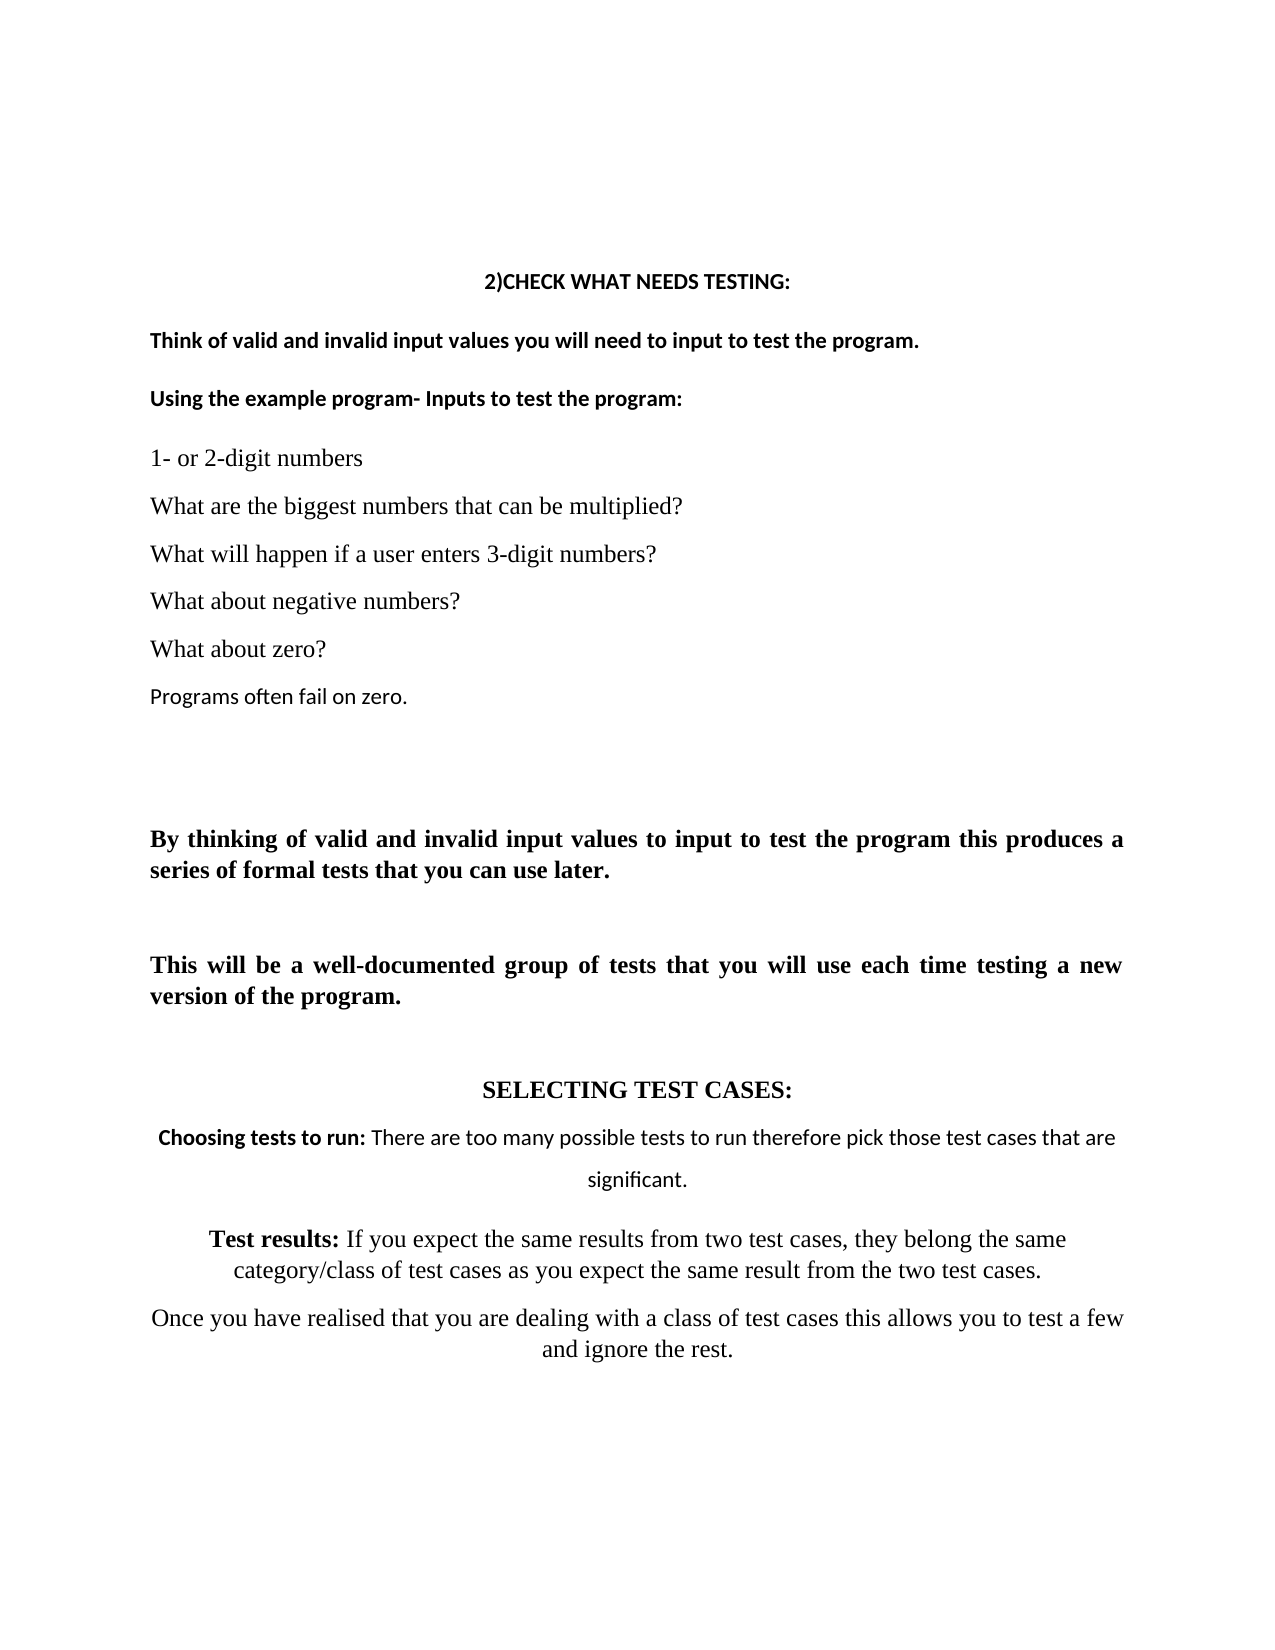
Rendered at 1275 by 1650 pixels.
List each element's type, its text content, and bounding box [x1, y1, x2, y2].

text This will be a well-documented group of tests that you will use each time testing a new version of the program. [150, 950, 1125, 1010]
text Programs often fail on zero. [150, 682, 1125, 794]
text Think of valid and invalid input values you will need to input to test the program. [150, 326, 1125, 354]
text What will happen if a user enters 3-digit numbers? [150, 539, 1125, 567]
text What about negative numbers? [150, 586, 1125, 615]
text 2)CHECK WHAT NEEDS TESTING: [150, 267, 1125, 295]
text Test results: If you expect the same results from two test cases, they belong the same category/class of test cases as you expect the same result from the two test cases. [150, 1224, 1125, 1284]
text What are the biggest numbers that can be multiplied? [150, 491, 1125, 520]
text 1- or 2-digit numbers [150, 443, 1125, 472]
text SELECTING TEST CASES: [150, 1076, 1125, 1104]
text Choosing tests to run: There are too many possible tests to run therefore pick those test cases that are significant. [150, 1123, 1125, 1193]
text By thinking of valid and invalid input values to input to test the program this produces a series of formal tests that you can use later. [150, 824, 1125, 884]
text Once you have realised that you are dealing with a class of test cases this allows you to test a few and ignore the rest. [150, 1303, 1125, 1362]
text Using the example program- Inputs to test the program: [150, 384, 1125, 413]
text What about zero? [150, 634, 1125, 663]
